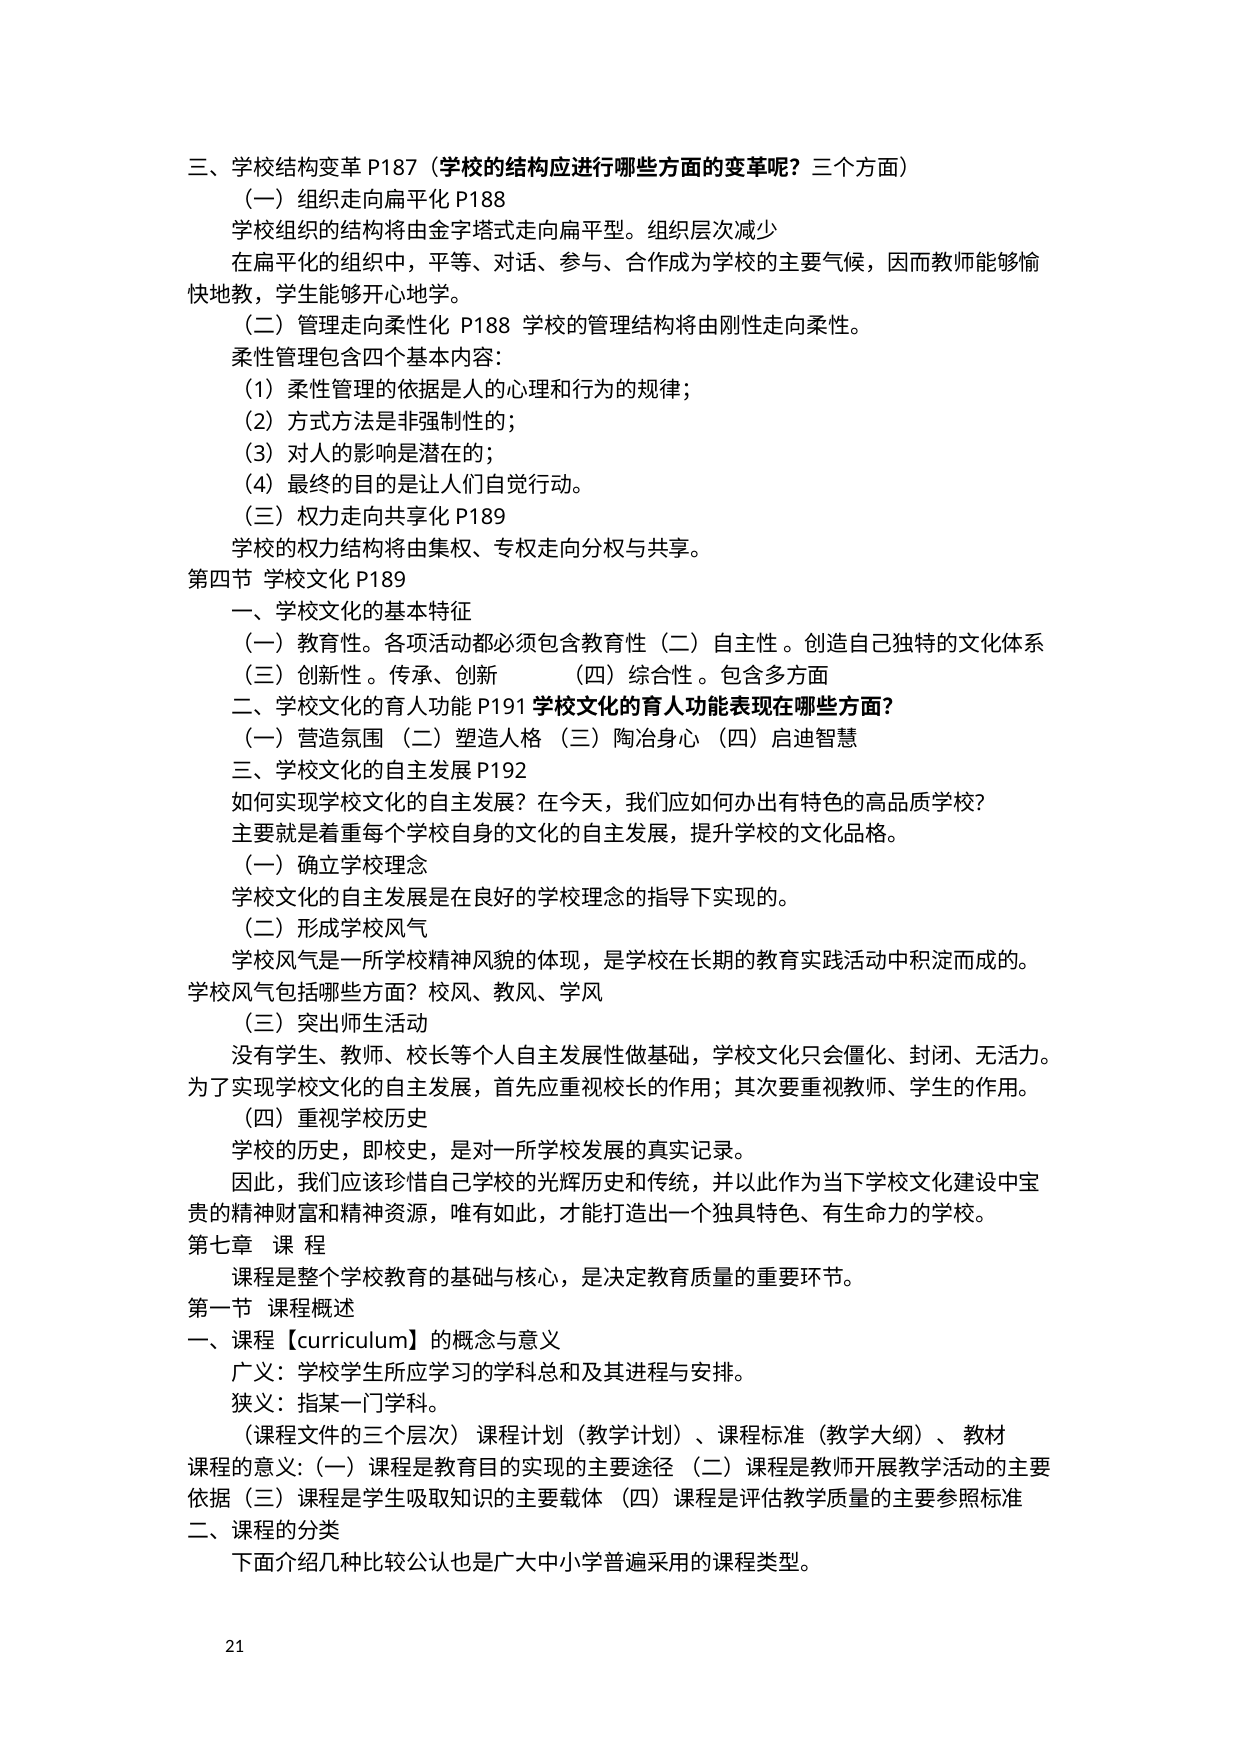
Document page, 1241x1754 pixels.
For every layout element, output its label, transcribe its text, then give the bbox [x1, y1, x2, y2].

text （2）方式方法是非强制性的； [231, 404, 1053, 436]
text （3）对人的影响是潜在的； [231, 436, 1053, 467]
text 二、课程的分类 [187, 1513, 1053, 1545]
text （1）柔性管理的依据是人的心理和行为的规律； [231, 372, 1053, 404]
text 课程是整个学校教育的基础与核心，是决定教育质量的重要环节。 [187, 1259, 1053, 1291]
text 一、课程【curriculum】的概念与意义 [187, 1323, 1053, 1355]
text 如何实现学校文化的自主发展？在今天，我们应如何办出有特色的高品质学校? [187, 784, 1053, 816]
text 狭义：指某一门学科。 [187, 1386, 1053, 1418]
text 主要就是着重每个学校自身的文化的自主发展，提升学校的文化品格。 [187, 816, 1053, 848]
text 柔性管理包含四个基本内容： [231, 340, 1053, 372]
text 广义：学校学生所应学习的学科总和及其进程与安排。 [187, 1355, 1053, 1386]
text （一）营造氛围 （二）塑造人格 （三）陶冶身心 （四）启迪智慧 [187, 721, 1053, 753]
text 下面介绍几种比较公认也是广大中小学普遍采用的课程类型。 [187, 1545, 1053, 1576]
text 第七章 课 程 [187, 1228, 1053, 1259]
text 三、学校结构变革P187（学校的结构应进行哪些方面的变革呢？三个方面） [187, 150, 1053, 182]
text （三）突出师生活动 [187, 1006, 1053, 1038]
text 课程的意义:（一）课程是教育目的实现的主要途径 （二）课程是教师开展教学活动的主要依据（三）课程是学生吸取知识的主要载体 （四）课程是评估教学质量的主要参照标准 [187, 1450, 1053, 1513]
text （二）形成学校风气 [187, 911, 1053, 943]
text （课程文件的三个层次） 课程计划（教学计划）、课程标准（教学大纲）、 教材 [187, 1418, 1053, 1450]
text （一）组织走向扁平化 P188 [231, 182, 1053, 213]
text （一）教育性。各项活动都必须包含教育性（二）自主性 。创造自己独特的文化体系 [187, 626, 1053, 658]
text （一）确立学校理念 [187, 848, 1053, 879]
text （三）权力走向共享化 P189 [187, 499, 1053, 531]
text 一、学校文化的基本特征 [187, 594, 1053, 626]
text 学校文化的自主发展是在良好的学校理念的指导下实现的。 [187, 879, 1053, 911]
text 二、学校文化的育人功能 P191学校文化的育人功能表现在哪些方面？ [187, 689, 1053, 721]
text 第一节 课程概述 [187, 1291, 1053, 1323]
text 三、学校文化的自主发展P192 [187, 753, 1053, 784]
text （4）最终的目的是让人们自觉行动。 [231, 467, 1053, 499]
text 学校的权力结构将由集权、专权走向分权与共享。 [187, 531, 1053, 562]
text 在扁平化的组织中，平等、对话、参与、合作成为学校的主要气候，因而教师能够愉快地教，学生能够开心地学。 [187, 245, 1053, 308]
text 学校风气是一所学校精神风貌的体现，是学校在长期的教育实践活动中积淀而成的。学校风气包括哪些方面？校风、教风、学风 [187, 943, 1053, 1006]
text 因此，我们应该珍惜自己学校的光辉历史和传统，并以此作为当下学校文化建设中宝贵的精神财富和精神资源，唯有如此，才能打造出一个独具特色、有生命力的学校。 [187, 1164, 1053, 1228]
text （三）创新性 。传承、创新 （四）综合性 。包含多方面 [187, 658, 1053, 689]
text 学校的历史，即校史，是对一所学校发展的真实记录。 [187, 1133, 1053, 1164]
text 没有学生、教师、校长等个人自主发展性做基础，学校文化只会僵化、封闭、无活力。为了实现学校文化的自主发展，首先应重视校长的作用；其次要重视教师、学生的作用。 [187, 1038, 1053, 1101]
text （四）重视学校历史 [187, 1101, 1053, 1133]
text （二）管理走向柔性化 P188 学校的管理结构将由刚性走向柔性。 [187, 308, 1053, 340]
text 第四节 学校文化 P189 [187, 562, 1053, 594]
text 学校组织的结构将由金字塔式走向扁平型。组织层次减少 [187, 213, 1053, 245]
